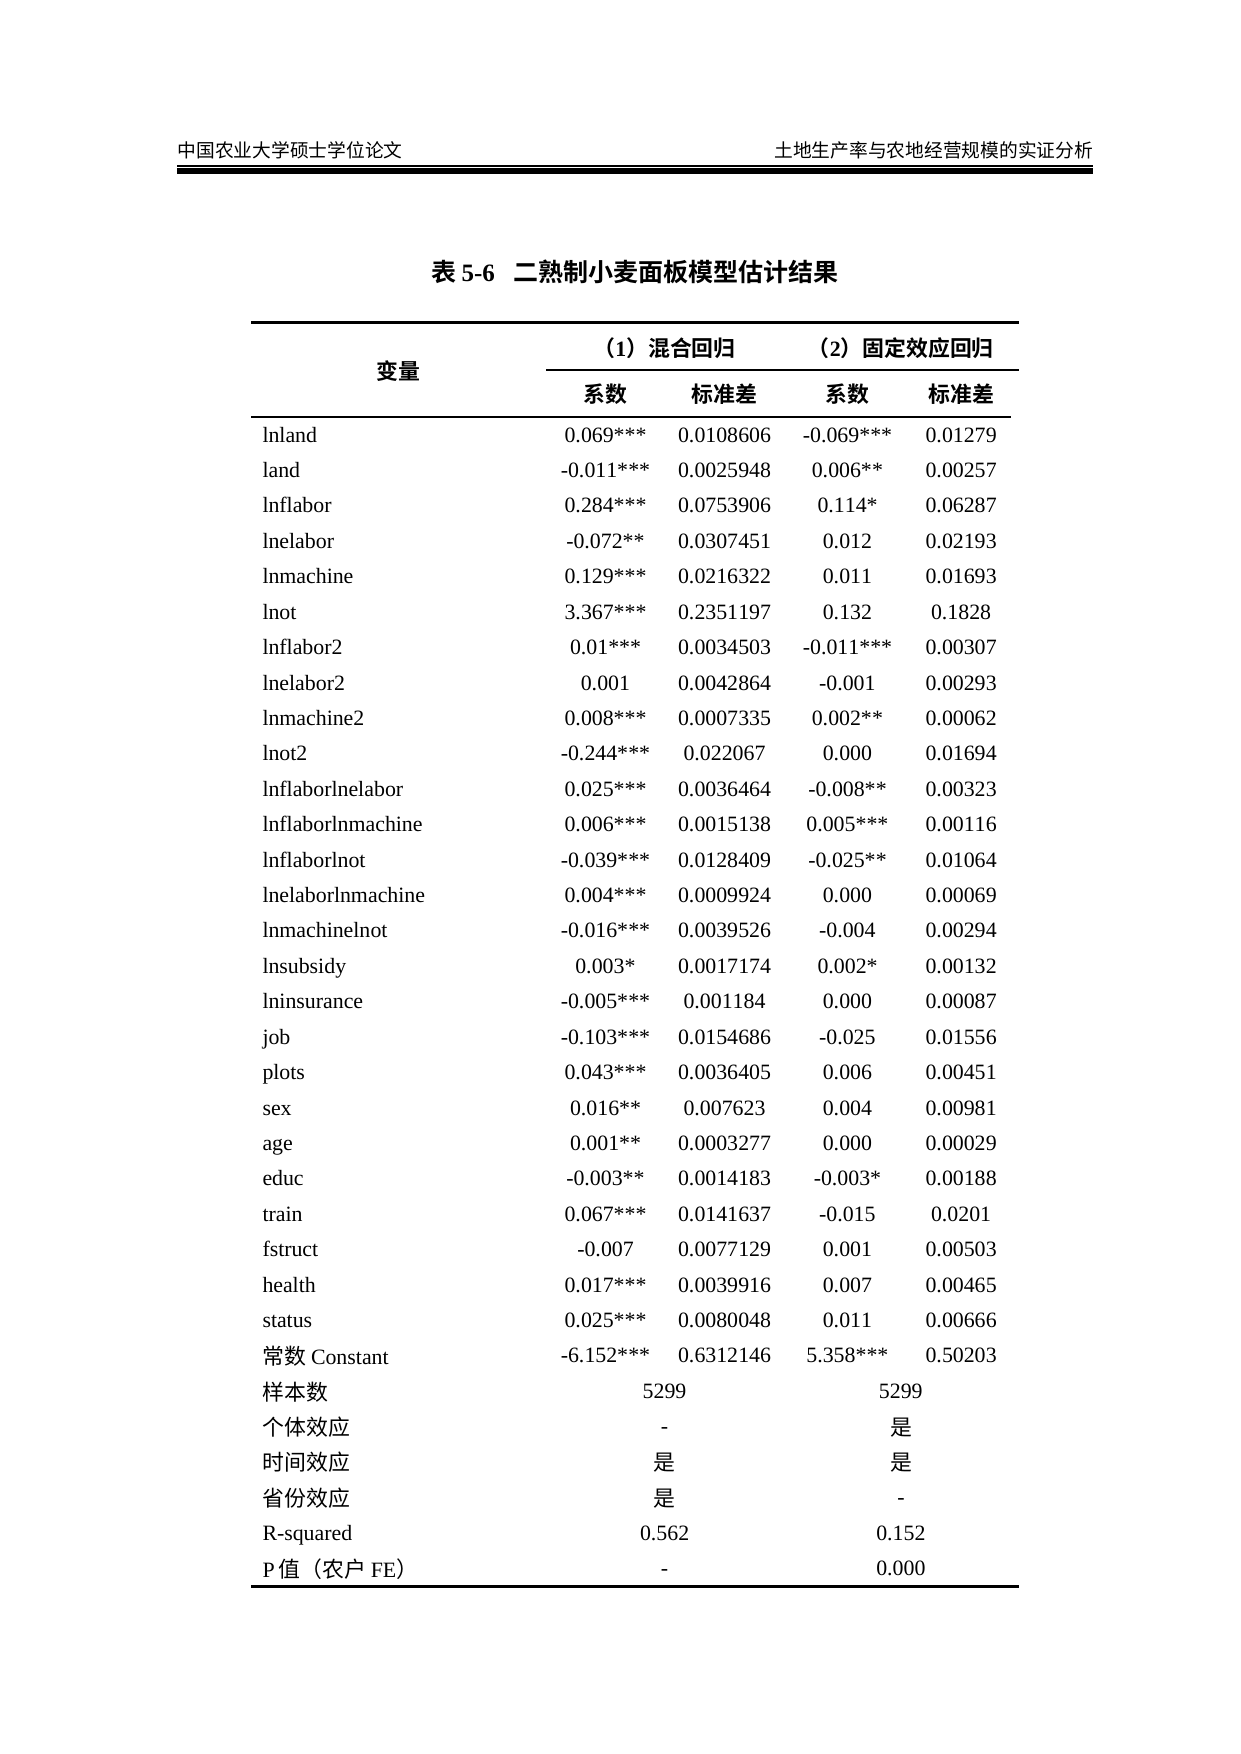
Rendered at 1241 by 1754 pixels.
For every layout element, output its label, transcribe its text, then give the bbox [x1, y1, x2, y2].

table_cell lnland [251, 418, 546, 452]
table_cell -0.007 [546, 1231, 664, 1266]
table_cell 0.011 [784, 1302, 910, 1337]
table_cell fstruct [251, 1231, 546, 1266]
table_cell lnot2 [251, 735, 546, 771]
table_cell educ [251, 1160, 546, 1196]
table_cell 0.152 [783, 1514, 1019, 1550]
table_cell R-squared [251, 1514, 546, 1550]
table_cell 变量 [251, 324, 546, 416]
table_cell 0.000 [784, 877, 910, 912]
table_cell 0.002* [784, 948, 910, 983]
table_cell 样本数 [251, 1373, 546, 1408]
table_cell -0.011*** [546, 452, 664, 487]
table_cell 0.00188 [910, 1160, 1011, 1196]
table_cell 0.0014183 [664, 1160, 784, 1196]
table_cell 0.004 [784, 1089, 910, 1125]
table_cell 0.006** [784, 452, 910, 487]
table_cell 0.01064 [910, 841, 1011, 877]
table_cell 0.016** [546, 1089, 664, 1125]
table_cell 0.0007335 [664, 700, 784, 735]
table_cell 0.012 [784, 523, 910, 558]
table_cell lnflaborlnot [251, 841, 546, 877]
table_cell 0.0009924 [664, 877, 784, 912]
table_cell 时间效应 [251, 1444, 546, 1479]
table_cell 是 [783, 1444, 1019, 1479]
table_cell 0.0017174 [664, 948, 784, 983]
table_cell 是 [783, 1408, 1019, 1443]
table_cell 0.008*** [546, 700, 664, 735]
table_cell 0.0003277 [664, 1125, 784, 1160]
table_cell 0.067*** [546, 1196, 664, 1231]
table_cell -0.003** [546, 1160, 664, 1196]
table_cell 0.007 [784, 1266, 910, 1302]
table_cell 0.00257 [910, 452, 1011, 487]
table_cell 省份效应 [251, 1479, 546, 1514]
table_cell lnflabor2 [251, 629, 546, 664]
table_cell 0.000 [784, 1125, 910, 1160]
table_cell 0.001184 [664, 983, 784, 1018]
table_cell sex [251, 1089, 546, 1125]
table_cell 0.0080048 [664, 1302, 784, 1337]
table_cell 0.0036405 [664, 1054, 784, 1089]
table_cell 0.50203 [910, 1337, 1011, 1373]
table_cell job [251, 1019, 546, 1054]
table_cell （2）固定效应回归 [783, 324, 1019, 368]
table_cell P值（农户FE） [251, 1550, 546, 1585]
table_cell 0.0108606 [664, 418, 784, 452]
table_cell 0.0128409 [664, 841, 784, 877]
table_cell 0.00116 [910, 806, 1011, 841]
table_cell -0.011*** [784, 629, 910, 664]
table_cell 0.01556 [910, 1019, 1011, 1054]
table_cell 0.00666 [910, 1302, 1011, 1337]
table_cell 5.358*** [784, 1337, 910, 1373]
table_cell 0.0753906 [664, 487, 784, 523]
table_cell 5299 [783, 1373, 1019, 1408]
table_cell 0.001** [546, 1125, 664, 1160]
table_cell 0.129*** [546, 558, 664, 593]
table_cell （1）混合回归 [546, 324, 782, 368]
table_cell -0.003* [784, 1160, 910, 1196]
table_cell 0.0154686 [664, 1019, 784, 1054]
table_cell age [251, 1125, 546, 1160]
table_cell 3.367*** [546, 594, 664, 629]
table_cell 0.006*** [546, 806, 664, 841]
table_cell - [546, 1550, 782, 1585]
table_cell 0.022067 [664, 735, 784, 771]
table_cell -0.016*** [546, 912, 664, 948]
table_cell lnflaborlnmachine [251, 806, 546, 841]
table_cell 0.00087 [910, 983, 1011, 1018]
table_cell -0.025 [784, 1019, 910, 1054]
table_cell -0.069*** [784, 418, 910, 452]
table_cell 0.562 [546, 1514, 782, 1550]
table_cell 0.069*** [546, 418, 664, 452]
table_cell 是 [546, 1479, 782, 1514]
table_cell 0.2351197 [664, 594, 784, 629]
table_cell lnelabor [251, 523, 546, 558]
table_cell lnmachine2 [251, 700, 546, 735]
table_cell lnelabor2 [251, 664, 546, 700]
table_cell 0.003* [546, 948, 664, 983]
table_cell 0.00069 [910, 877, 1011, 912]
table_cell lnot [251, 594, 546, 629]
table_cell 0.005*** [784, 806, 910, 841]
table_cell 0.00981 [910, 1089, 1011, 1125]
table_cell -0.072** [546, 523, 664, 558]
table_cell lninsurance [251, 983, 546, 1018]
table_cell -0.039*** [546, 841, 664, 877]
table_cell 0.01*** [546, 629, 664, 664]
table_cell 0.114* [784, 487, 910, 523]
table_cell health [251, 1266, 546, 1302]
table_cell 0.00029 [910, 1125, 1011, 1160]
table_cell 0.00465 [910, 1266, 1011, 1302]
table_cell 0.00294 [910, 912, 1011, 948]
table_cell 0.025*** [546, 771, 664, 806]
table_cell -0.015 [784, 1196, 910, 1231]
table_cell lnsubsidy [251, 948, 546, 983]
table_cell 0.00132 [910, 948, 1011, 983]
table_cell 是 [546, 1444, 782, 1479]
table_cell land [251, 452, 546, 487]
table_cell lnflabor [251, 487, 546, 523]
table_cell 0.004*** [546, 877, 664, 912]
table_cell -0.001 [784, 664, 910, 700]
table_cell 0.025*** [546, 1302, 664, 1337]
table_cell 0.00503 [910, 1231, 1011, 1266]
table_cell 0.00323 [910, 771, 1011, 806]
table_cell 常数 Constant [251, 1337, 546, 1373]
table_cell 0.0025948 [664, 452, 784, 487]
table_cell 0.000 [783, 1550, 1019, 1585]
table_cell - [546, 1408, 782, 1443]
table_cell 0.0216322 [664, 558, 784, 593]
table_cell lnmachinelnot [251, 912, 546, 948]
table_cell -0.244*** [546, 735, 664, 771]
table_cell -0.005*** [546, 983, 664, 1018]
table_cell -0.025** [784, 841, 910, 877]
table_cell 0.00062 [910, 700, 1011, 735]
table_cell - [783, 1479, 1019, 1514]
table_cell 0.000 [784, 735, 910, 771]
table_cell 0.006 [784, 1054, 910, 1089]
table_cell 0.02193 [910, 523, 1011, 558]
table_cell 0.001 [546, 664, 664, 700]
table_cell 0.000 [784, 983, 910, 1018]
table_cell lnmachine [251, 558, 546, 593]
table_cell 0.6312146 [664, 1337, 784, 1373]
table_cell 标准差 [664, 371, 784, 416]
table_cell 0.011 [784, 558, 910, 593]
table_cell 0.0077129 [664, 1231, 784, 1266]
table_cell 0.043*** [546, 1054, 664, 1089]
table_cell -0.004 [784, 912, 910, 948]
table_cell 0.0141637 [664, 1196, 784, 1231]
table_cell lnelaborlnmachine [251, 877, 546, 912]
table_cell 0.0034503 [664, 629, 784, 664]
table_cell lnflaborlnelabor [251, 771, 546, 806]
table_cell 0.0039526 [664, 912, 784, 948]
table_cell 0.0015138 [664, 806, 784, 841]
table_cell 个体效应 [251, 1408, 546, 1443]
table_cell 0.00307 [910, 629, 1011, 664]
table_cell status [251, 1302, 546, 1337]
table_cell 0.0039916 [664, 1266, 784, 1302]
table_cell 0.1828 [910, 594, 1011, 629]
table_cell 标准差 [910, 371, 1011, 416]
table_cell 5299 [546, 1373, 782, 1408]
table_cell 0.002** [784, 700, 910, 735]
table_cell 0.0307451 [664, 523, 784, 558]
table_cell -0.103*** [546, 1019, 664, 1054]
table_cell 0.0201 [910, 1196, 1011, 1231]
table_cell train [251, 1196, 546, 1231]
table_cell 0.007623 [664, 1089, 784, 1125]
table_cell 0.017*** [546, 1266, 664, 1302]
table_cell 0.01693 [910, 558, 1011, 593]
table_cell 0.0036464 [664, 771, 784, 806]
table_cell 0.001 [784, 1231, 910, 1266]
table_cell 0.01694 [910, 735, 1011, 771]
table_cell 0.0042864 [664, 664, 784, 700]
table_cell -0.008** [784, 771, 910, 806]
table_cell plots [251, 1054, 546, 1089]
table_cell 系数 [784, 371, 910, 416]
table_cell 0.01279 [910, 418, 1011, 452]
table_cell 0.06287 [910, 487, 1011, 523]
table_cell 0.00293 [910, 664, 1011, 700]
table_cell 0.132 [784, 594, 910, 629]
table_cell 系数 [546, 371, 664, 416]
table_cell 0.284*** [546, 487, 664, 523]
table_header 表5-6 二熟制小麦面板模型估计结果 [251, 203, 1019, 321]
table_cell 0.00451 [910, 1054, 1011, 1089]
table_cell -6.152*** [546, 1337, 664, 1373]
